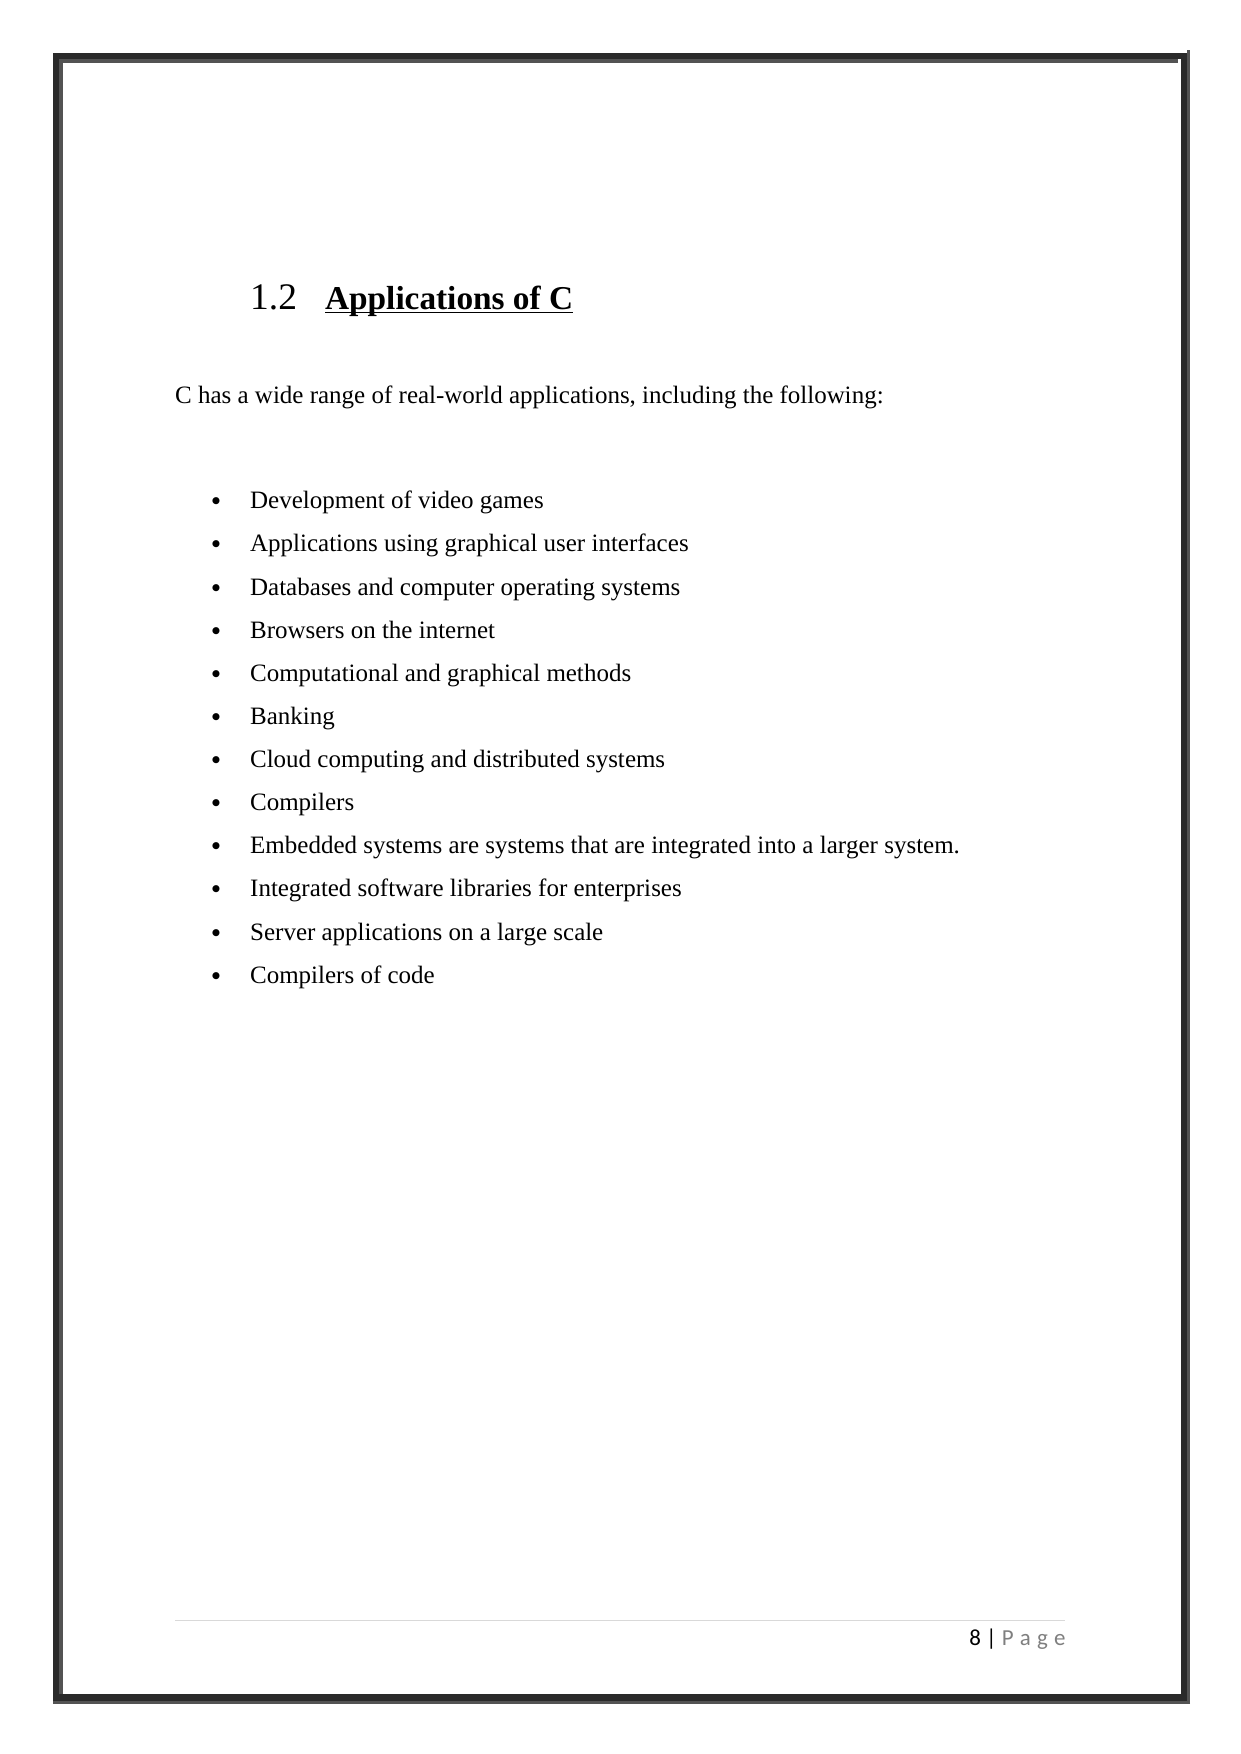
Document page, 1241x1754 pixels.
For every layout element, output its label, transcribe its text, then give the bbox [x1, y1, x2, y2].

list Cloud computing and distributed systems [212, 744, 1065, 773]
list Compilers of code [212, 960, 1065, 988]
text C has a wide range of real-world applications, including the following: [175, 380, 1065, 409]
list Embedded systems are systems that are integrated into a larger system. [212, 830, 1065, 859]
list Databases and computer operating systems [212, 572, 1065, 600]
list 1.2 Applications of C [250, 274, 996, 318]
list Integrated software libraries for enterprises [212, 873, 1065, 902]
list Banking [212, 701, 1065, 730]
list Browsers on the internet [212, 615, 1065, 643]
list Compilers [212, 787, 1065, 816]
list Applications using graphical user interfaces [212, 528, 1065, 557]
list Server applications on a large scale [212, 917, 1065, 945]
list Computational and graphical methods [212, 658, 1065, 687]
list Development of video games [212, 485, 1065, 514]
